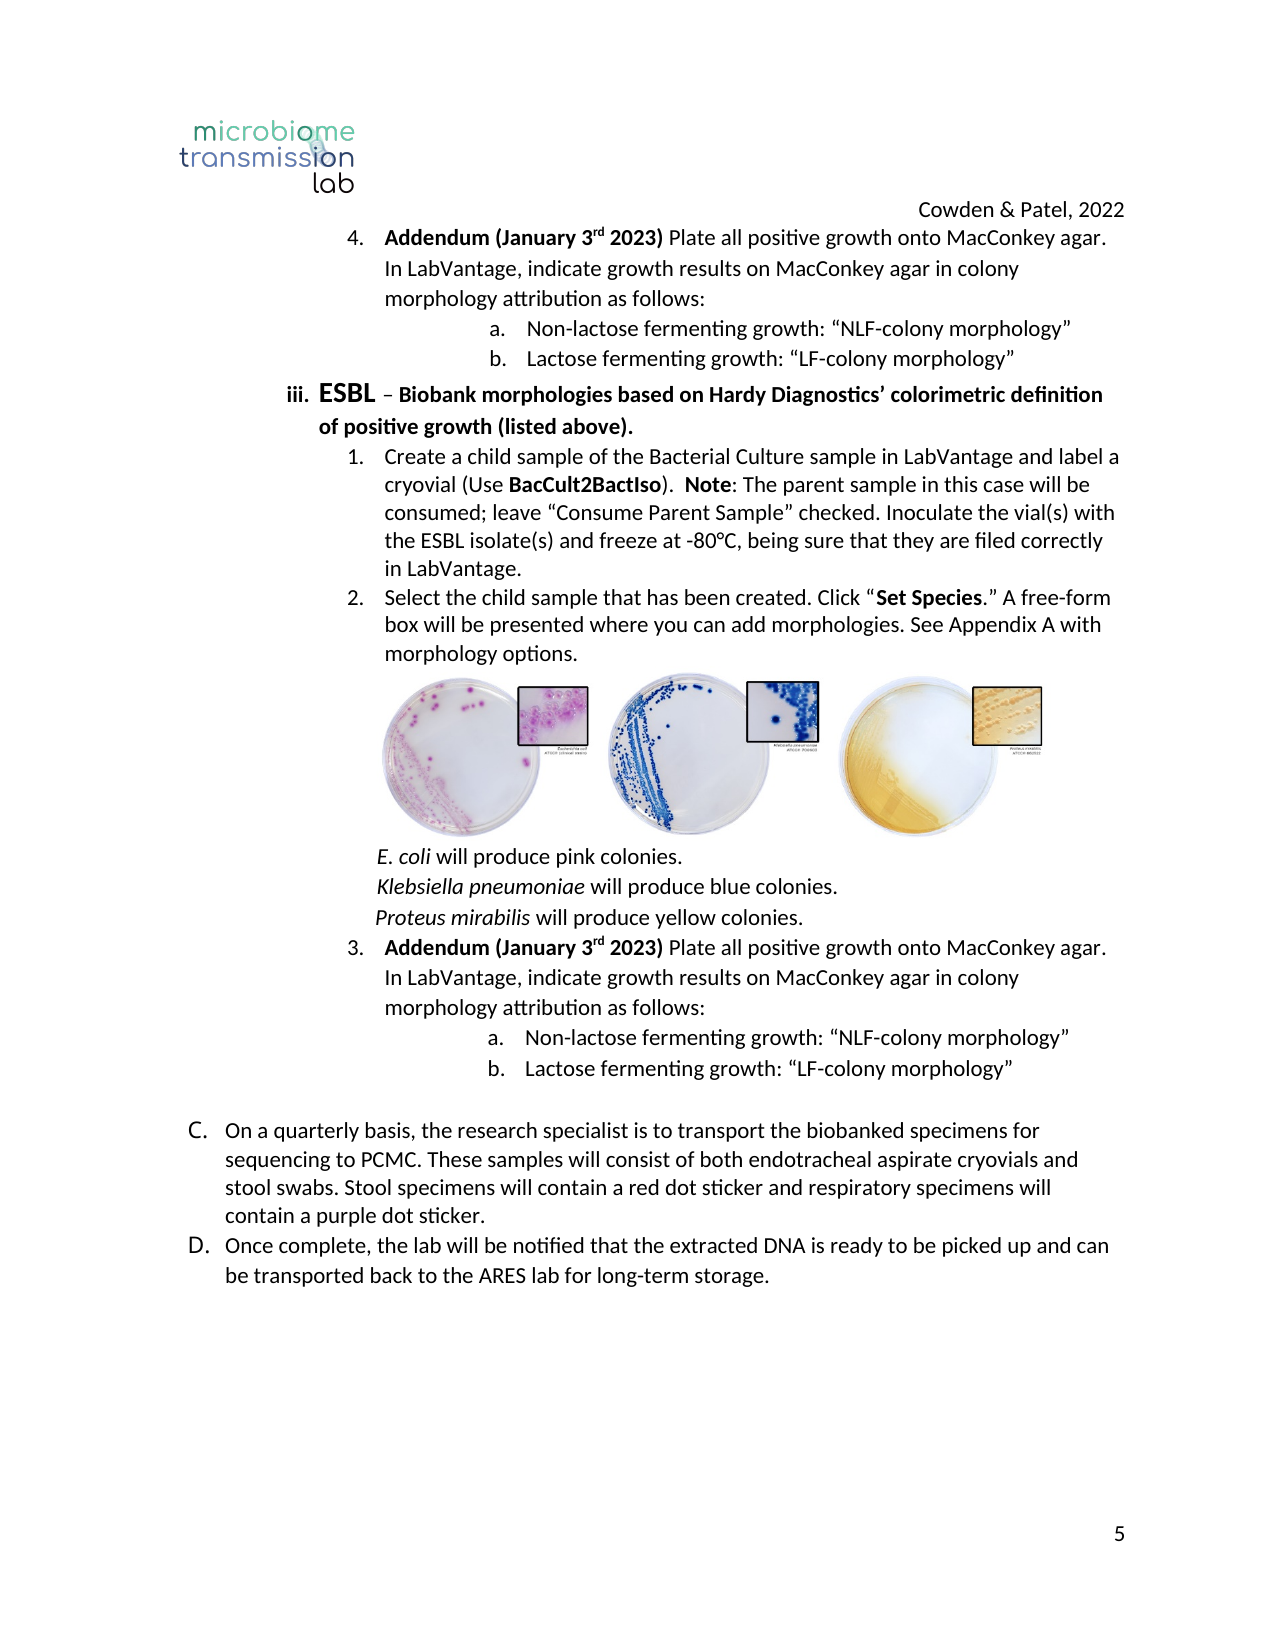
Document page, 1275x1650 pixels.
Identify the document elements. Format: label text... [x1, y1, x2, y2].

list Lactose fermenting growth: “LF-colony morphology” [487, 1054, 1125, 1082]
list ESBL – Biobank morphologies based on Hardy Diagnostics’ colorimetric definition of positive growth (listed above). [309, 374, 1125, 440]
picture [150, 75, 364, 218]
list Non-lactose fermenting growth: “NLF-colony morphology” [489, 314, 1125, 342]
list Select the child sample that has been created. Click “Set Species.” A free-form box will be presented where you can add morphologies. See Appendix A with morphology options. [347, 583, 1125, 667]
picture [376, 666, 1055, 841]
list Lactose fermenting growth: “LF-colony morphology” [489, 344, 1125, 372]
list Once complete, the lab will be notified that the extracted DNA is ready to be picked up and can be transported back to the ARES lab for long-term storage. [187, 1229, 1125, 1289]
list On a quarterly basis, the research specialist is to transport the biobanked specimens for sequencing to PCMC. These samples will consist of both endotracheal aspirate cryovials and stool swabs. Stool specimens will contain a red dot sticker and respiratory specimens will contain a purple dot sticker. [187, 1114, 1125, 1229]
list Addendum (January 3rd 2023) Plate all positive growth onto MacConkey agar. In LabVantage, indicate growth results on MacConkey agar in colony morphology attribution as follows: [347, 933, 1125, 1021]
list E. coli will produce pink colonies. [377, 842, 1125, 870]
list Addendum (January 3rd 2023) Plate all positive growth onto MacConkey agar. In LabVantage, indicate growth results on MacConkey agar in colony morphology attribution as follows: [347, 223, 1125, 312]
list Proteus mirabilis will produce yellow colonies. [300, 903, 1125, 931]
list Klebsiella pneumoniae will produce blue colonies. [377, 872, 1125, 901]
list Non-lactose fermenting growth: “NLF-colony morphology” [487, 1023, 1125, 1052]
list Create a child sample of the Bacterial Culture sample in LabVantage and label a cryovial (Use BacCult2BactIso). Note: The parent sample in this case will be consumed; leave “Consume Parent Sample” checked. Inoculate the vial(s) with the ESBL isolate(s) and freeze at -80°C, being sure that they are filed correctly in LabVantage. [347, 442, 1125, 583]
